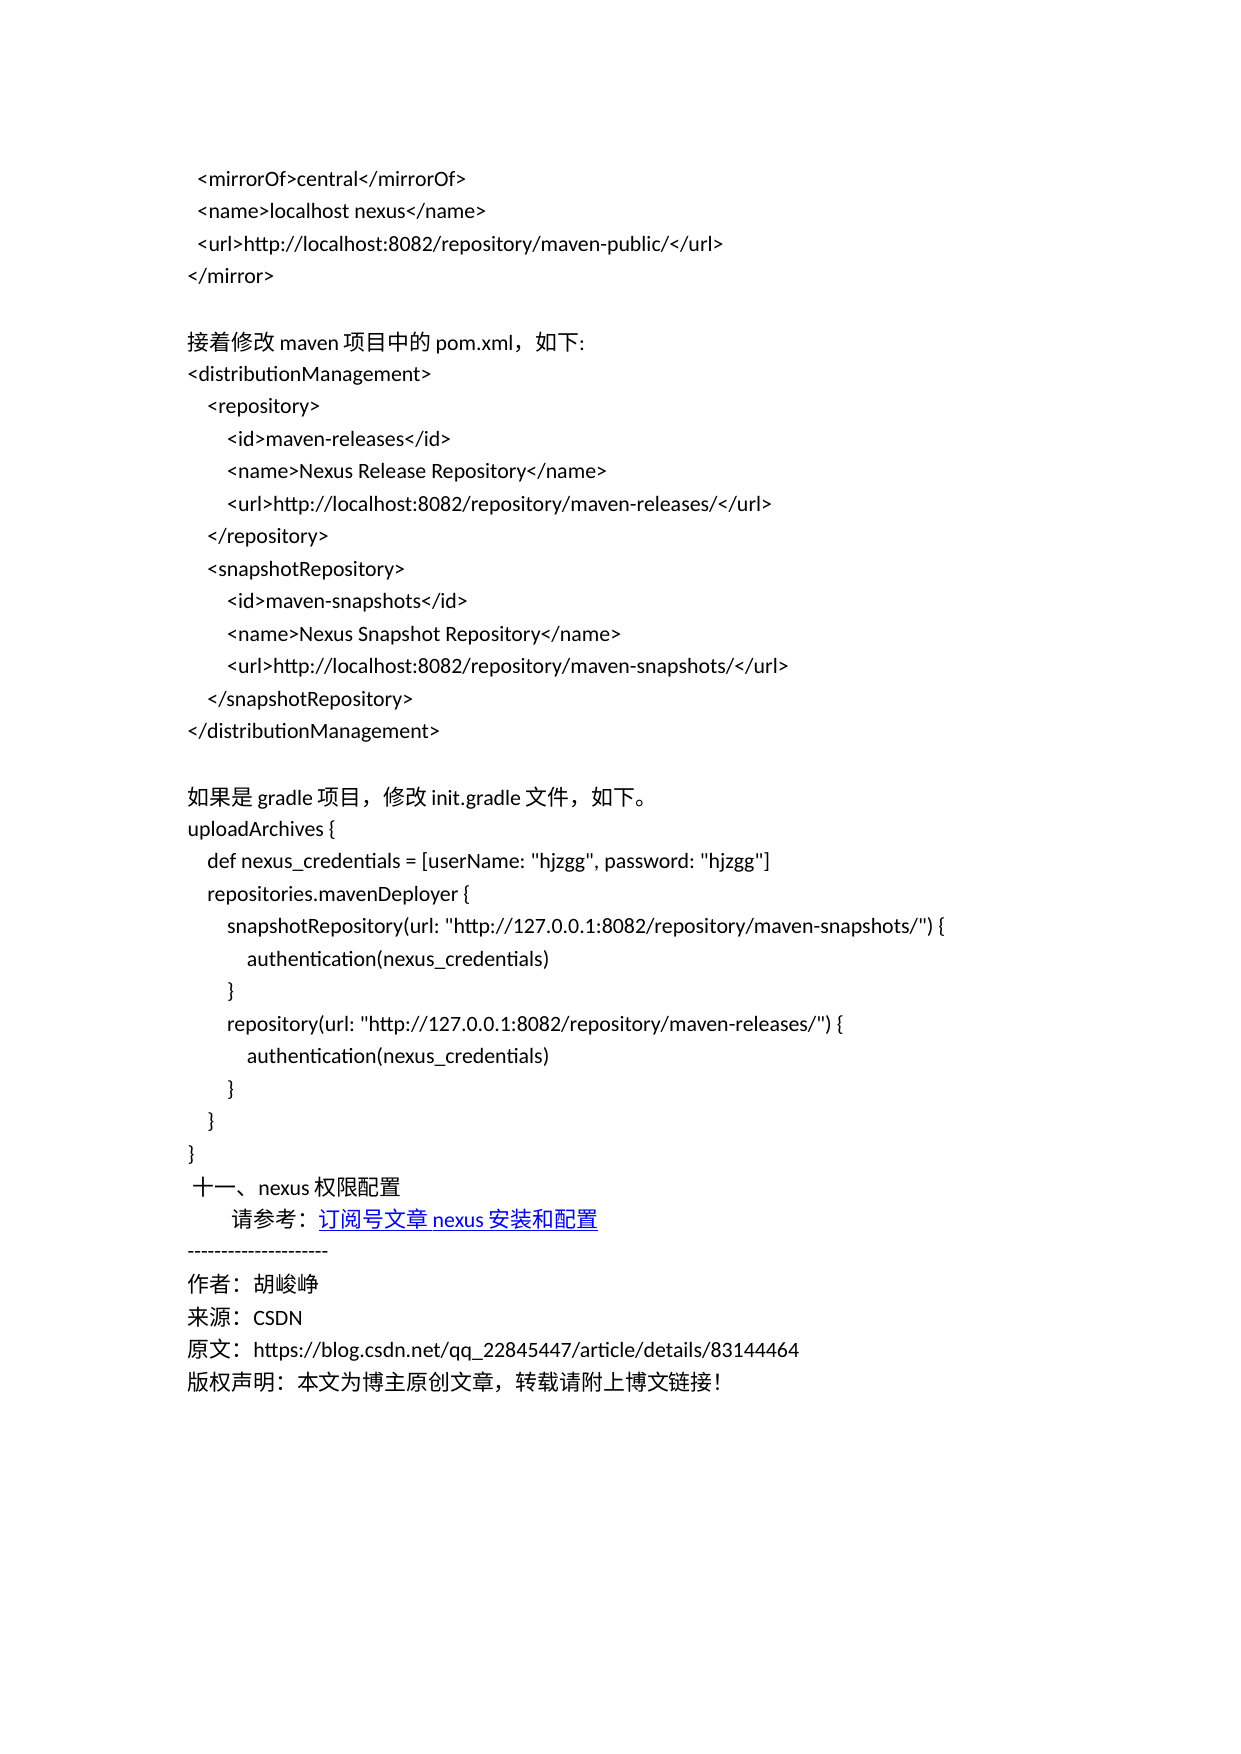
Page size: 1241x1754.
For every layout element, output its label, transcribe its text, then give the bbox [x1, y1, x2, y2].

text </repository> [187, 519, 1053, 552]
text authentication(nexus_credentials) [187, 1039, 1053, 1072]
text <id>maven-releases</id> [187, 422, 1053, 454]
text <name>Nexus Snapshot Repository</name> [187, 617, 1053, 649]
text 来源：CSDN [187, 1299, 1053, 1332]
text 接着修改maven项目中的pom.xml，如下: [187, 324, 1053, 357]
text 如果是gradle项目，修改init.gradle文件，如下。 [187, 779, 1053, 812]
text 版权声明：本文为博主原创文章，转载请附上博文链接！ [187, 1364, 1053, 1397]
text <url>http://localhost:8082/repository/maven-public/</url> [187, 227, 1053, 259]
text <name>localhost nexus</name> [187, 194, 1053, 227]
text </distributionManagement> [187, 714, 1053, 747]
text 十一、nexus权限配置 [187, 1169, 1053, 1202]
text } [187, 1072, 1053, 1104]
text </snapshotRepository> [187, 682, 1053, 714]
text <snapshotRepository> [187, 552, 1053, 584]
text 原文：https://blog.csdn.net/qq_22845447/article/details/83144464 [187, 1332, 1053, 1364]
text repository(url: "http://127.0.0.1:8082/repository/maven-releases/") { [187, 1007, 1053, 1039]
text 请参考：订阅号文章nexus安装和配置 [187, 1202, 1053, 1234]
text --------------------- [187, 1234, 1053, 1267]
text snapshotRepository(url: "http://127.0.0.1:8082/repository/maven-snapshots/") { [187, 909, 1053, 942]
text <url>http://localhost:8082/repository/maven-releases/</url> [187, 487, 1053, 519]
text repositories.mavenDeployer { [187, 877, 1053, 909]
text <mirrorOf>central</mirrorOf> [187, 162, 1053, 194]
text def nexus_credentials = [userName: "hjzgg", password: "hjzgg"] [187, 844, 1053, 877]
text <id>maven-snapshots</id> [187, 584, 1053, 617]
text </mirror> [187, 259, 1053, 292]
text <repository> [187, 389, 1053, 422]
text <distributionManagement> [187, 357, 1053, 389]
text } [187, 1137, 1053, 1169]
text <url>http://localhost:8082/repository/maven-snapshots/</url> [187, 649, 1053, 682]
text } [187, 1104, 1053, 1137]
text 作者：胡峻峥 [187, 1267, 1053, 1299]
text uploadArchives { [187, 812, 1053, 844]
text } [187, 974, 1053, 1007]
text authentication(nexus_credentials) [187, 942, 1053, 974]
text <name>Nexus Release Repository</name> [187, 454, 1053, 487]
